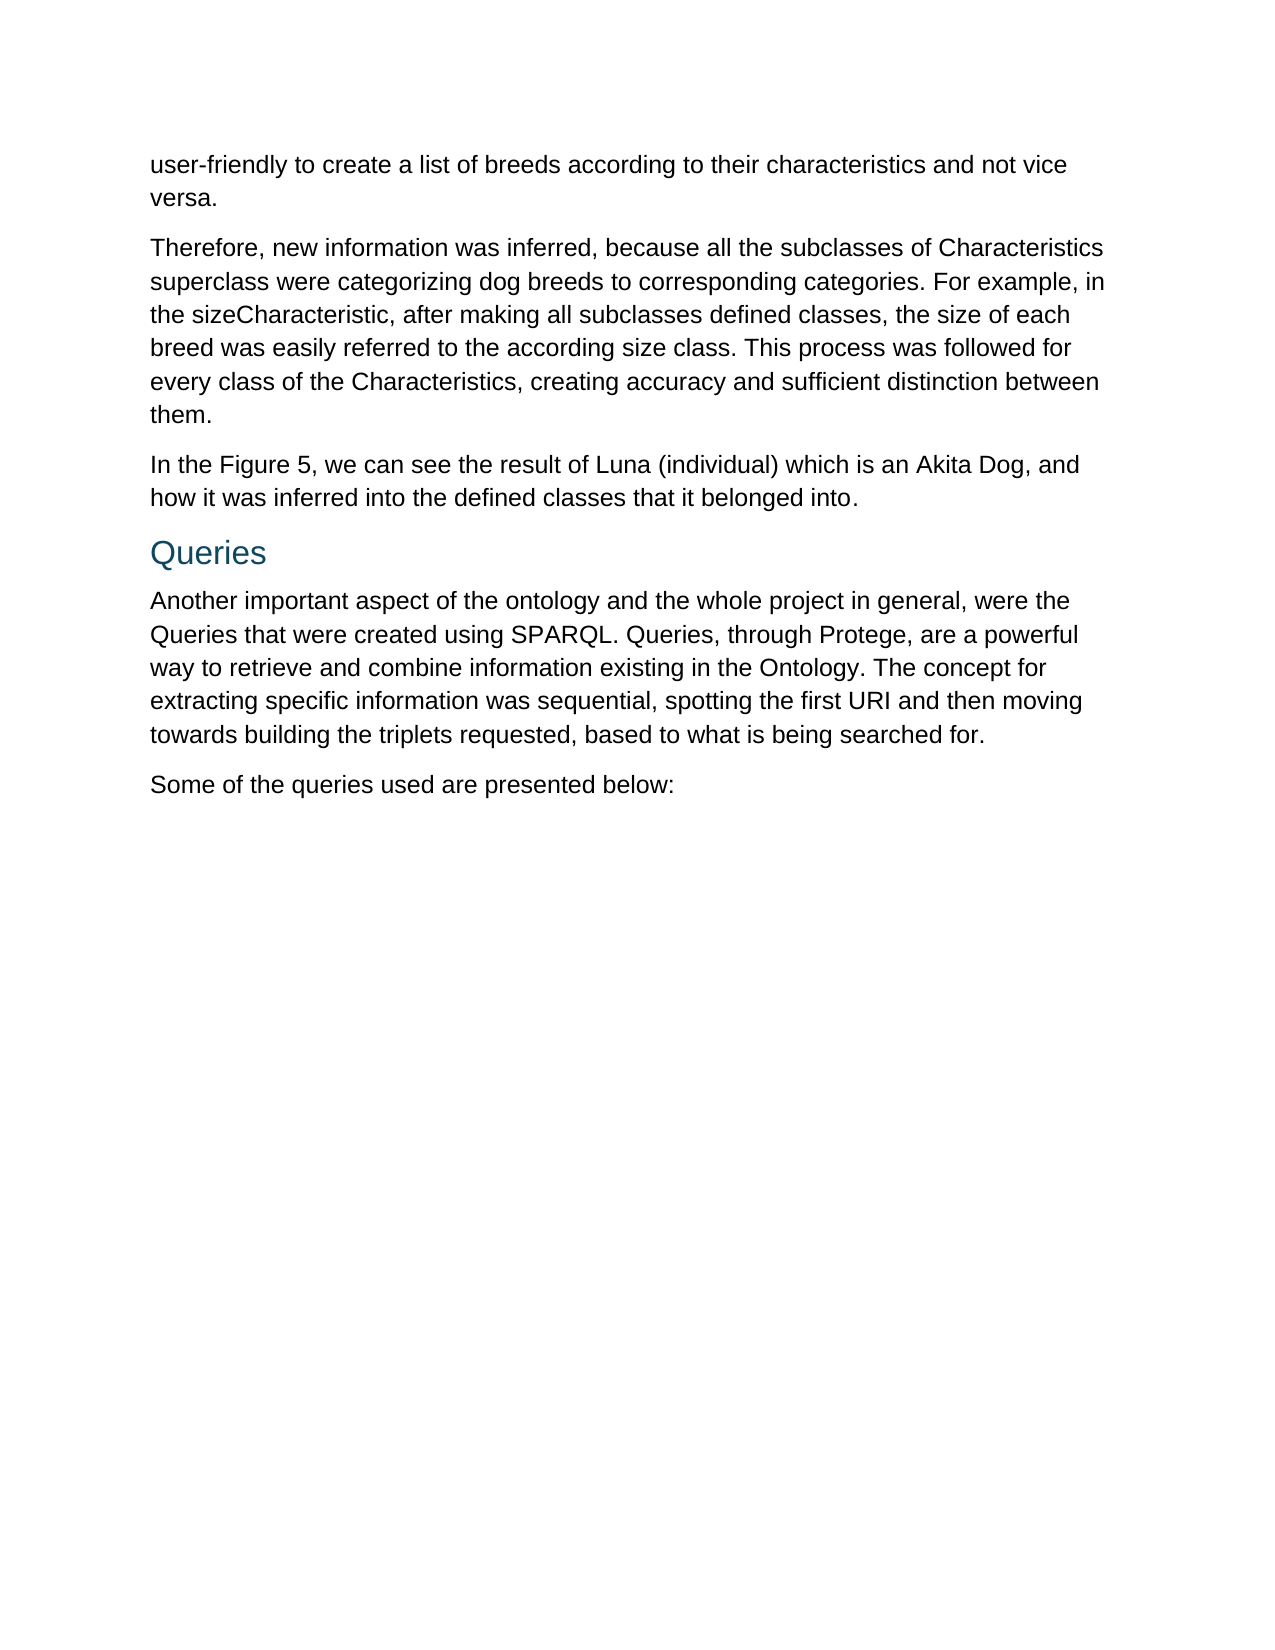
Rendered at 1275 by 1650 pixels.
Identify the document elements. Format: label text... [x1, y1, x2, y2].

subtitle Queries [150, 533, 1125, 572]
text Therefore, new information was inferred, because all the subclasses of Characteristics superclass were categorizing dog breeds to corresponding categories. For example, in the sizeCharacteristic, after making all subclasses defined classes, the size of each breed was easily referred to the according size class. This process was followed for every class of the Characteristics, creating accuracy and sufficient distinction between them. [150, 233, 1125, 429]
text Another important aspect of the ontology and the whole project in general, were the Queries that were created using SPARQL. Queries, through Protege, are a powerful way to retrieve and combine information existing in the Ontology. The concept for extracting specific information was sequential, spotting the first URI and then moving towards building the triplets requested, based to what is being searched for. [150, 586, 1125, 748]
text Some of the queries used are presented below: [150, 769, 1125, 798]
text In the Figure 5, we can see the result of Luna (individual) which is an Akita Dog, and how it was inferred into the defined classes that it belonged into. [150, 450, 1125, 512]
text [150, 150, 1125, 212]
